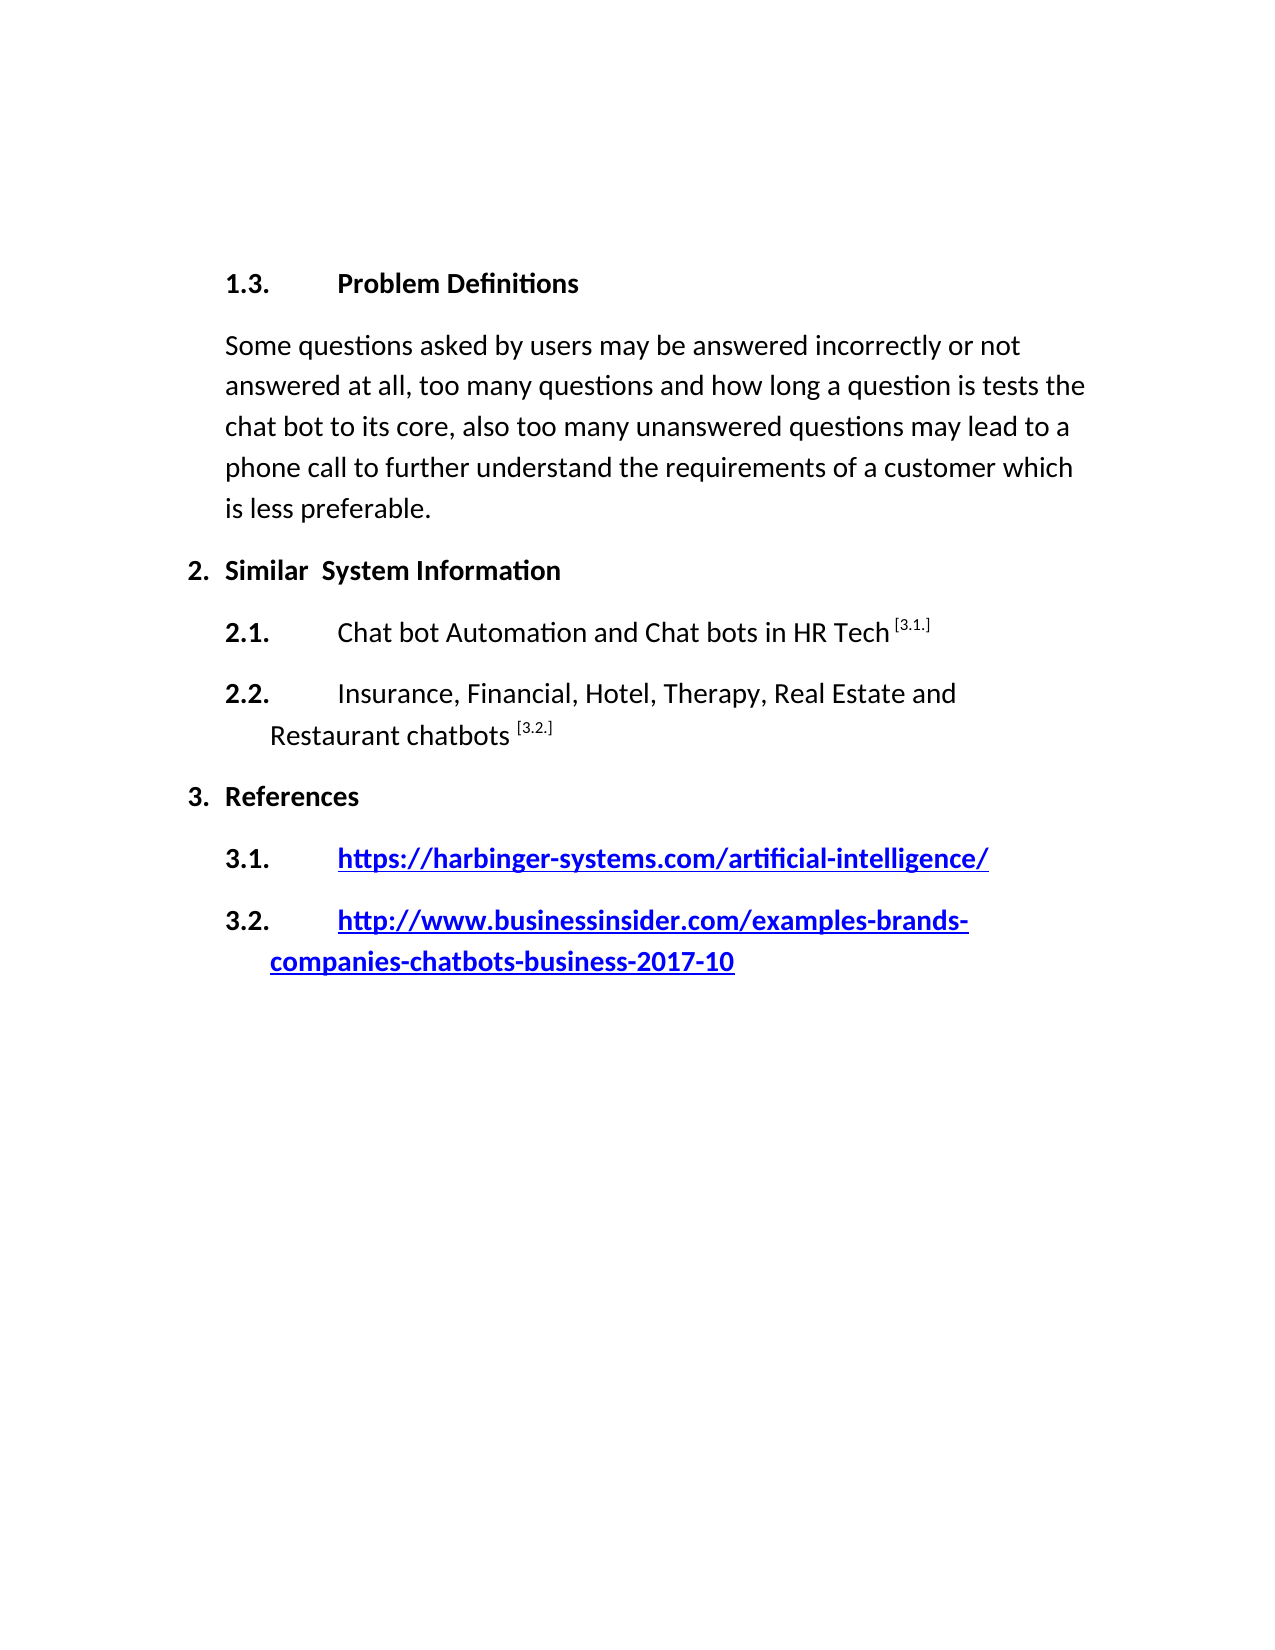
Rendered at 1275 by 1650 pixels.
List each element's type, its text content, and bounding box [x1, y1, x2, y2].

list Problem Definitions [225, 265, 1087, 300]
list Similar System Information [187, 552, 1087, 588]
list References [187, 778, 1087, 814]
list Chat bot Automation and Chat bots in HR Tech [3.1.] [225, 614, 1087, 649]
list https://harbinger-systems.com/artificial-intelligence/ [225, 840, 1087, 876]
list http://www.businessinsider.com/examples-brands-companies-chatbots-business-2017-10 [225, 902, 1087, 978]
text Some questions asked by users may be answered incorrectly or not answered at all, too many questions and how long a question is tests the chat bot to its core, also too many unanswered questions may lead to a phone call to further understand the requirements of a customer which is less preferable. [225, 327, 1087, 526]
list Insurance, Financial, Hotel, Therapy, Real Estate and Restaurant chatbots [3.2.] [225, 676, 1087, 752]
